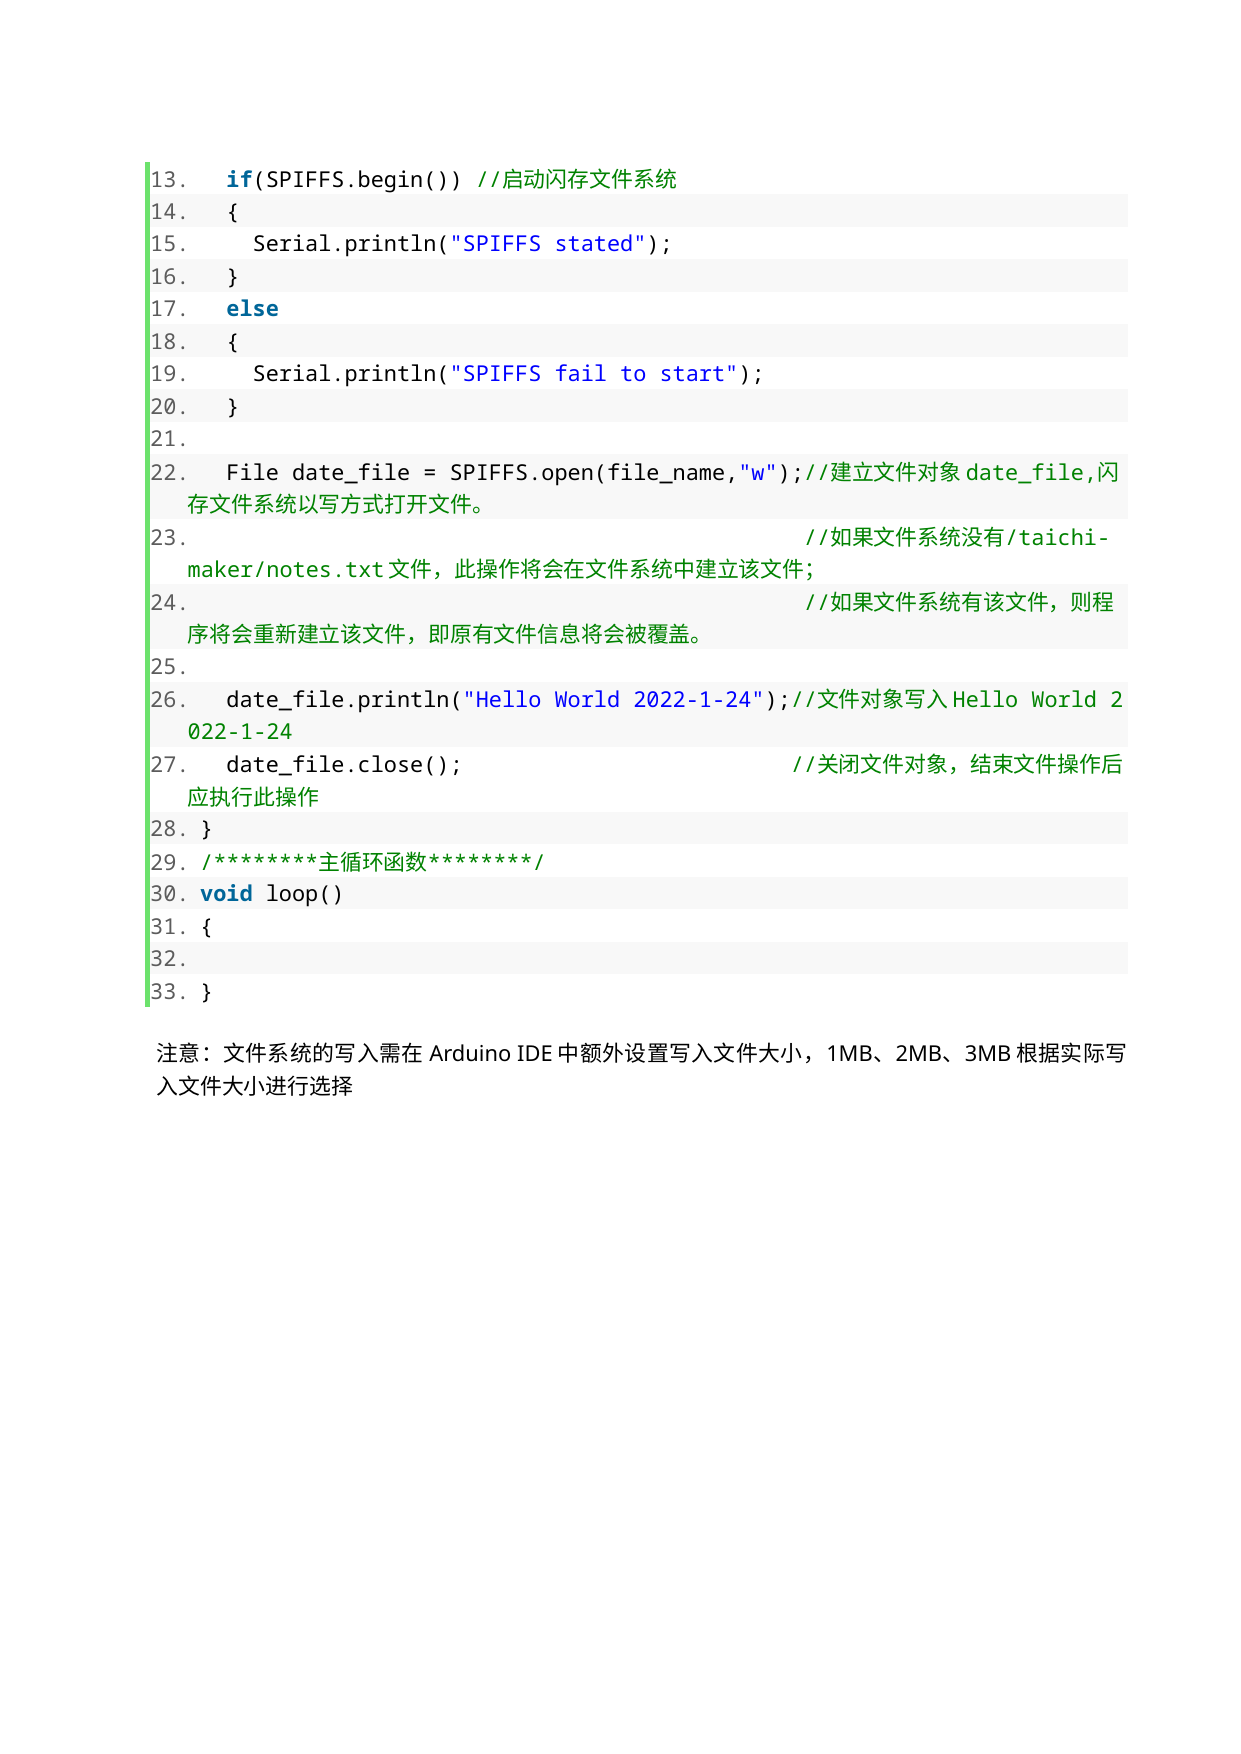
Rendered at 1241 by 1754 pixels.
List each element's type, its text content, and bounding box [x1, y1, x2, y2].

list { [150, 324, 1128, 357]
text 注意：文件系统的写入需在Arduino IDE中额外设置写入文件大小，1MB、2MB、3MB根据实际写入文件大小进行选择 [156, 1036, 1128, 1101]
list } [150, 259, 1128, 292]
list } [150, 812, 1128, 844]
list //如果文件系统有该文件，则程序将会重新建立该文件，即原有文件信息将会被覆盖。 [150, 584, 1128, 649]
list { [150, 194, 1128, 227]
list /********主循环函数********/ [150, 844, 1128, 877]
list Serial.println("SPIFFS stated"); [150, 227, 1128, 259]
list if(SPIFFS.begin()) //启动闪存文件系统 [150, 162, 1128, 194]
list } [150, 974, 1128, 1007]
list } [150, 389, 1128, 422]
list else [150, 292, 1128, 324]
list //如果文件系统没有/taichi-maker/notes.txt文件，此操作将会在文件系统中建立该文件； [150, 519, 1128, 584]
list Serial.println("SPIFFS fail to start"); [150, 357, 1128, 389]
list date_file.close(); //关闭文件对象，结束文件操作后应执行此操作 [150, 747, 1128, 812]
list File date_file = SPIFFS.open(file_name,"w");//建立文件对象date_file,闪存文件系统以写方式打开文件。 [150, 454, 1128, 519]
list void loop() [150, 877, 1128, 909]
list date_file.println("Hello World 2022-1-24");//文件对象写入Hello World 2022-1-24 [150, 682, 1128, 747]
list { [150, 909, 1128, 942]
